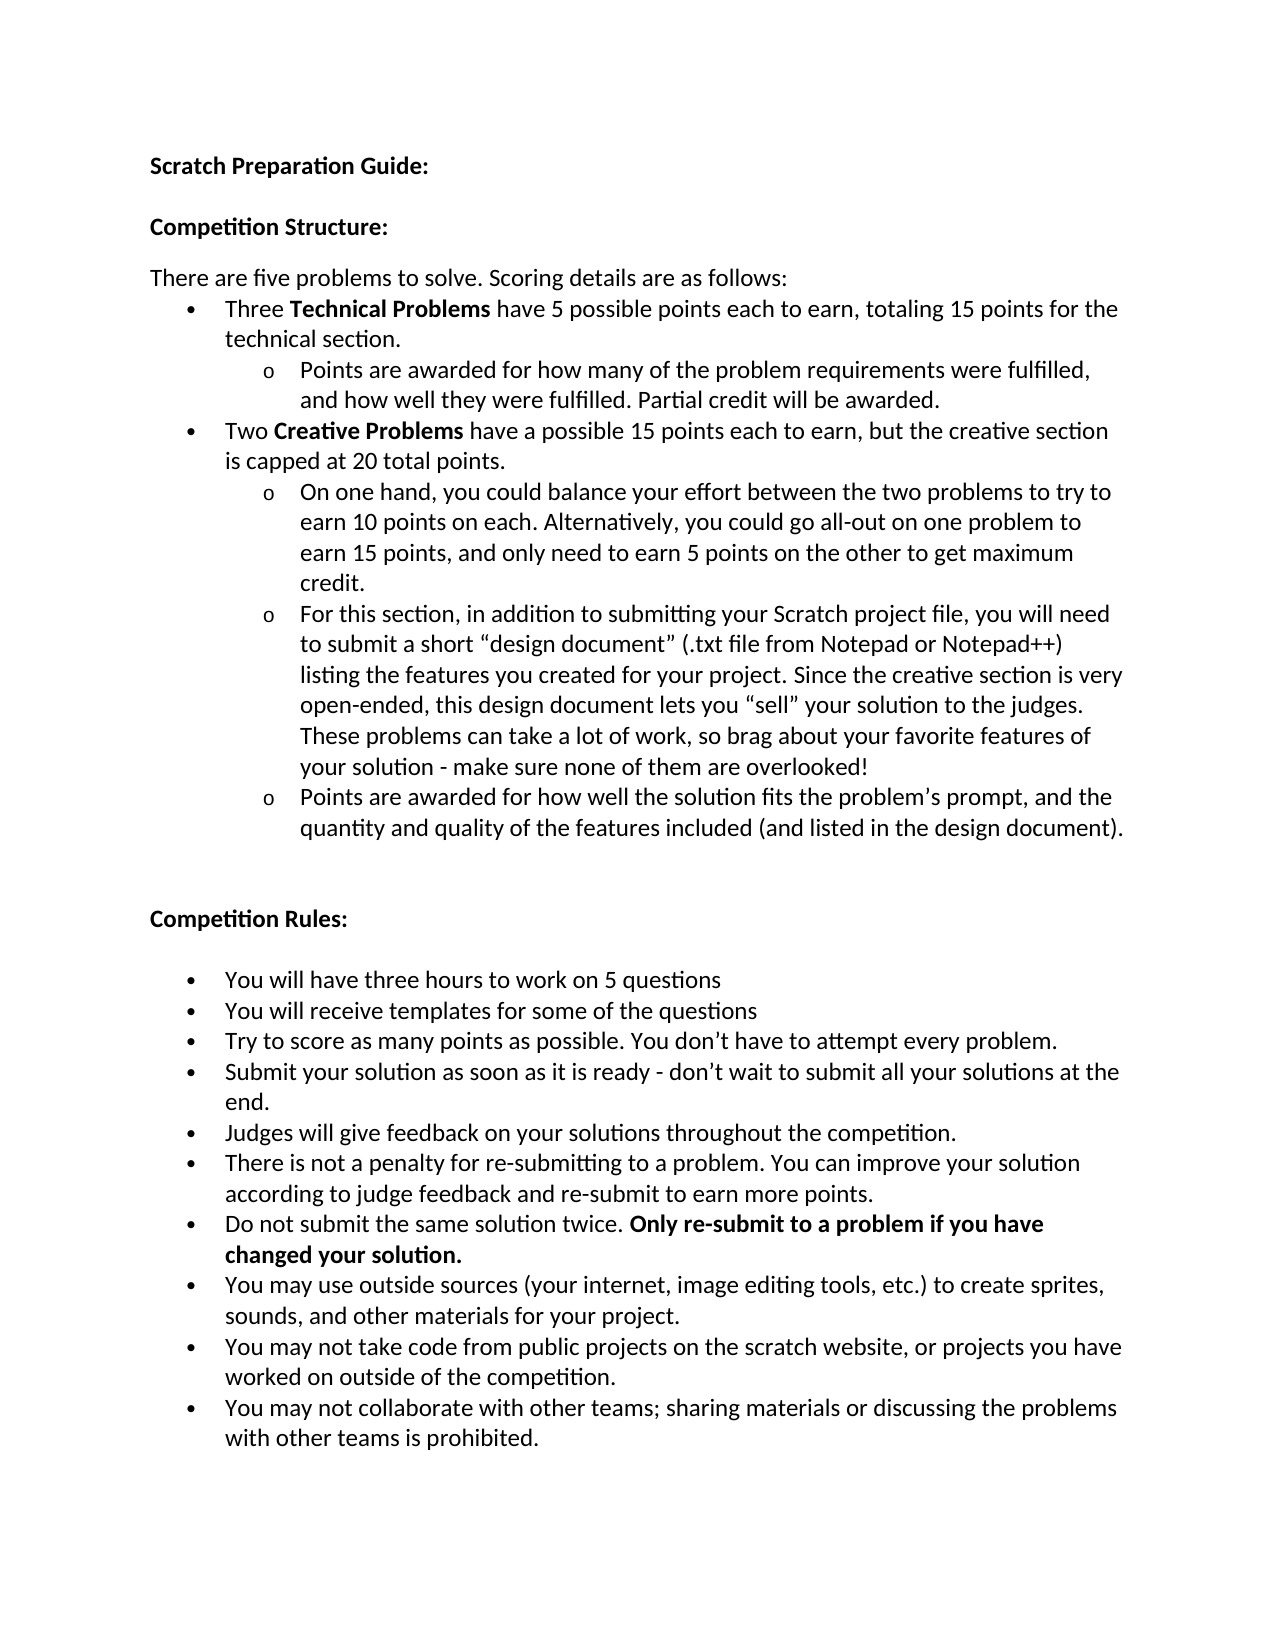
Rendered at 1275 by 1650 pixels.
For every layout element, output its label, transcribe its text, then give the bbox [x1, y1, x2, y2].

list Submit your solution as soon as it is ready - don’t wait to submit all your solutions at the end. [187, 1056, 1125, 1117]
list Try to score as many points as possible. You don’t have to attempt every problem. [187, 1025, 1125, 1056]
list There is not a penalty for re-submitting to a problem. You can improve your solution according to judge feedback and re-submit to earn more points. [187, 1147, 1125, 1208]
list You may not collaborate with other teams; sharing materials or discussing the problems with other teams is prohibited. [187, 1392, 1125, 1453]
list Three Technical Problems have 5 possible points each to earn, totaling 15 points for the technical section. [187, 293, 1125, 354]
list You will have three hours to work on 5 questions [187, 964, 1125, 995]
list Points are awarded for how many of the problem requirements were fulfilled, and how well they were fulfilled. Partial credit will be awarded. [262, 354, 1125, 415]
list For this section, in addition to submitting your Scratch project file, you will need to submit a short “design document” (.txt file from Notepad or Notepad++) listing the features you created for your project. Since the creative section is very open-ended, this design document lets you “sell” your solution to the judges. These problems can take a lot of work, so brag about your favorite features of your solution - make sure none of them are overlooked! [262, 598, 1125, 781]
list You will receive templates for some of the questions [187, 995, 1125, 1025]
list You may not take code from public projects on the scratch website, or projects you have worked on outside of the competition. [187, 1331, 1125, 1392]
text There are five problems to solve. Scoring details are as follows: [150, 262, 1125, 293]
text Competition Structure: [150, 211, 1125, 242]
text Competition Rules: [150, 903, 1125, 934]
list Judges will give feedback on your solutions throughout the competition. [187, 1117, 1125, 1147]
list You may use outside sources (your internet, image editing tools, etc.) to create sprites, sounds, and other materials for your project. [187, 1269, 1125, 1331]
text Scratch Preparation Guide: [150, 150, 1125, 181]
list Do not submit the same solution twice. Only re-submit to a problem if you have changed your solution. [187, 1208, 1125, 1269]
list On one hand, you could balance your effort between the two problems to try to earn 10 points on each. Alternatively, you could go all-out on one problem to earn 15 points, and only need to earn 5 points on the other to get maximum credit. [262, 476, 1125, 598]
list Two Creative Problems have a possible 15 points each to earn, but the creative section is capped at 20 total points. [187, 415, 1125, 476]
list Points are awarded for how well the solution fits the problem’s prompt, and the quantity and quality of the features included (and listed in the design document). [262, 781, 1125, 842]
